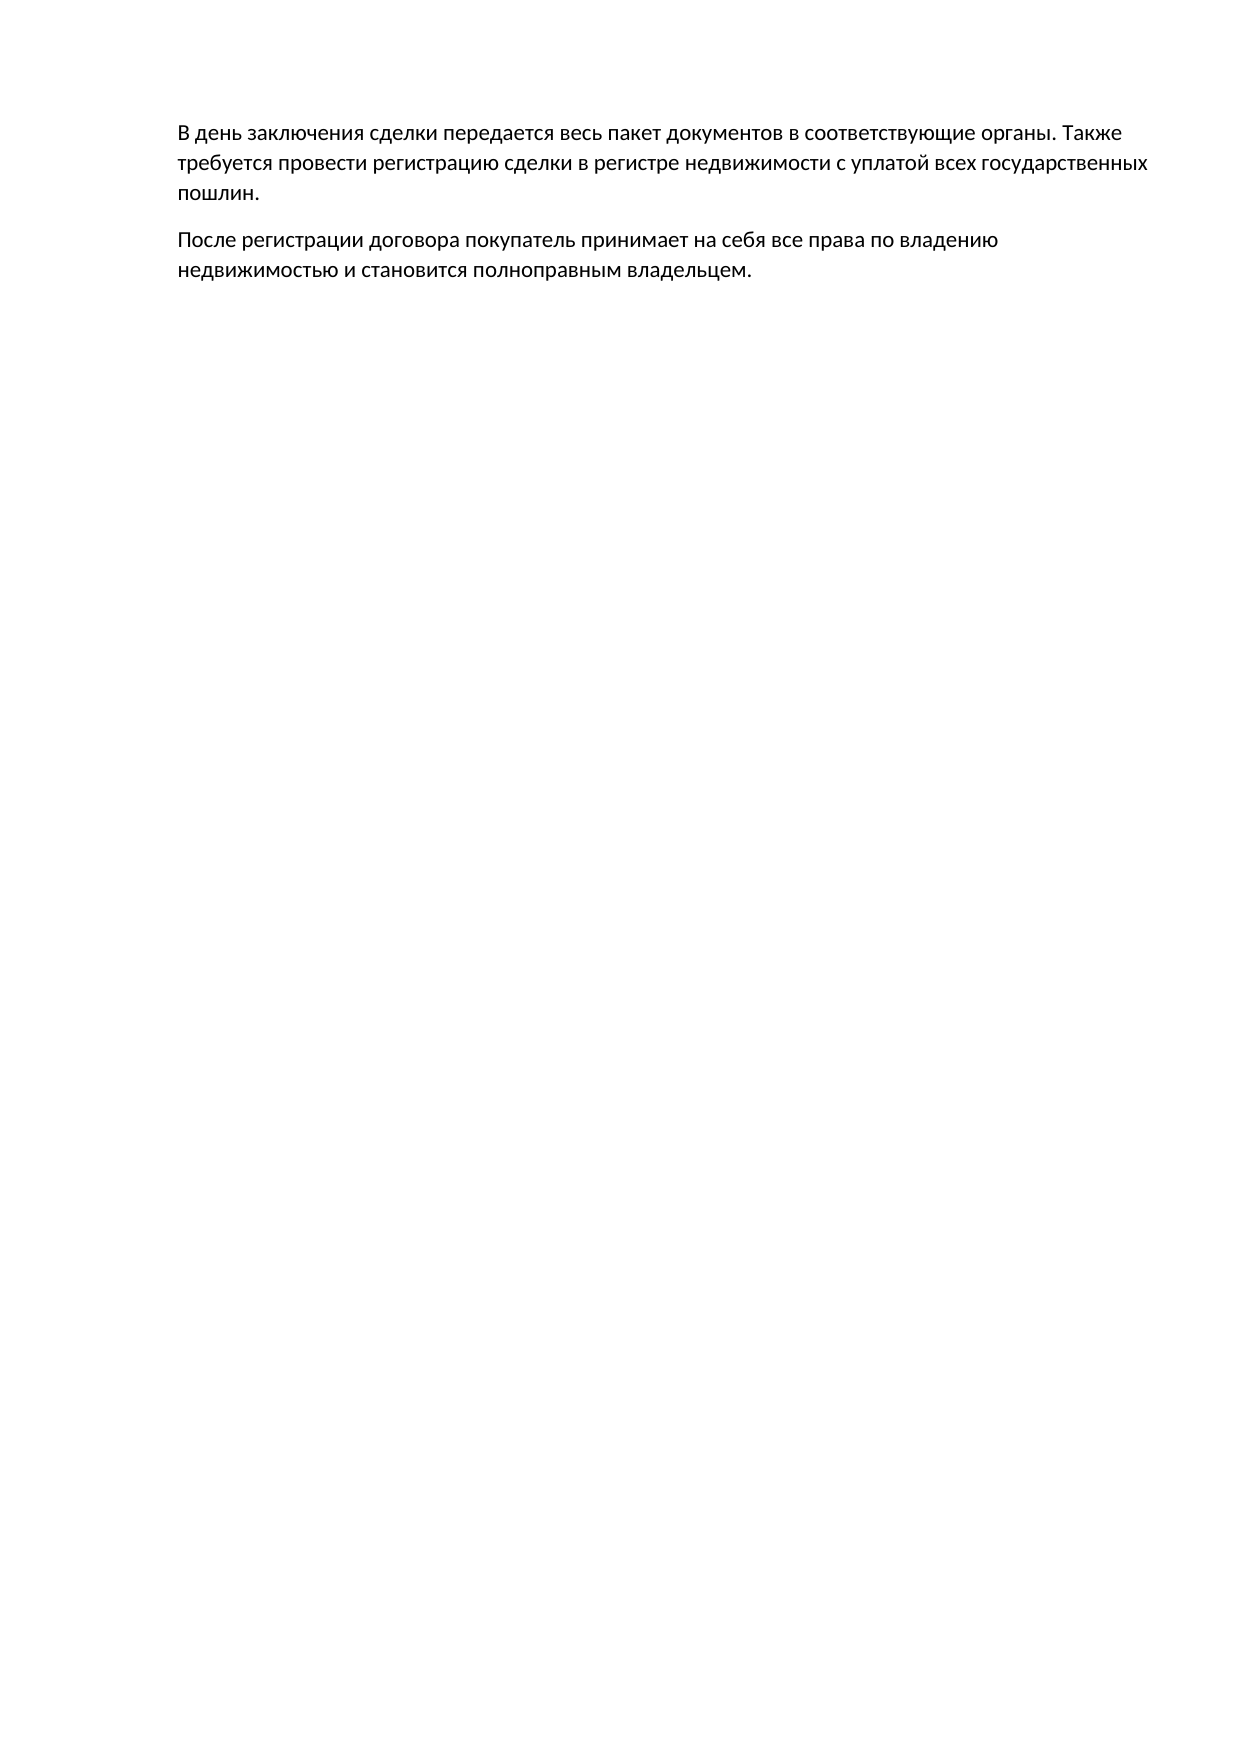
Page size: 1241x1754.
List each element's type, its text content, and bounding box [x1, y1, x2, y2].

text После регистрации договора покупатель принимает на себя все права по владению недвижимостью и становится полноправным владельцем. [177, 225, 1152, 284]
text В день заключения сделки передается весь пакет документов в соответствующие органы. Также требуется провести регистрацию сделки в регистре недвижимости с уплатой всех государственных пошлин. [177, 118, 1152, 207]
